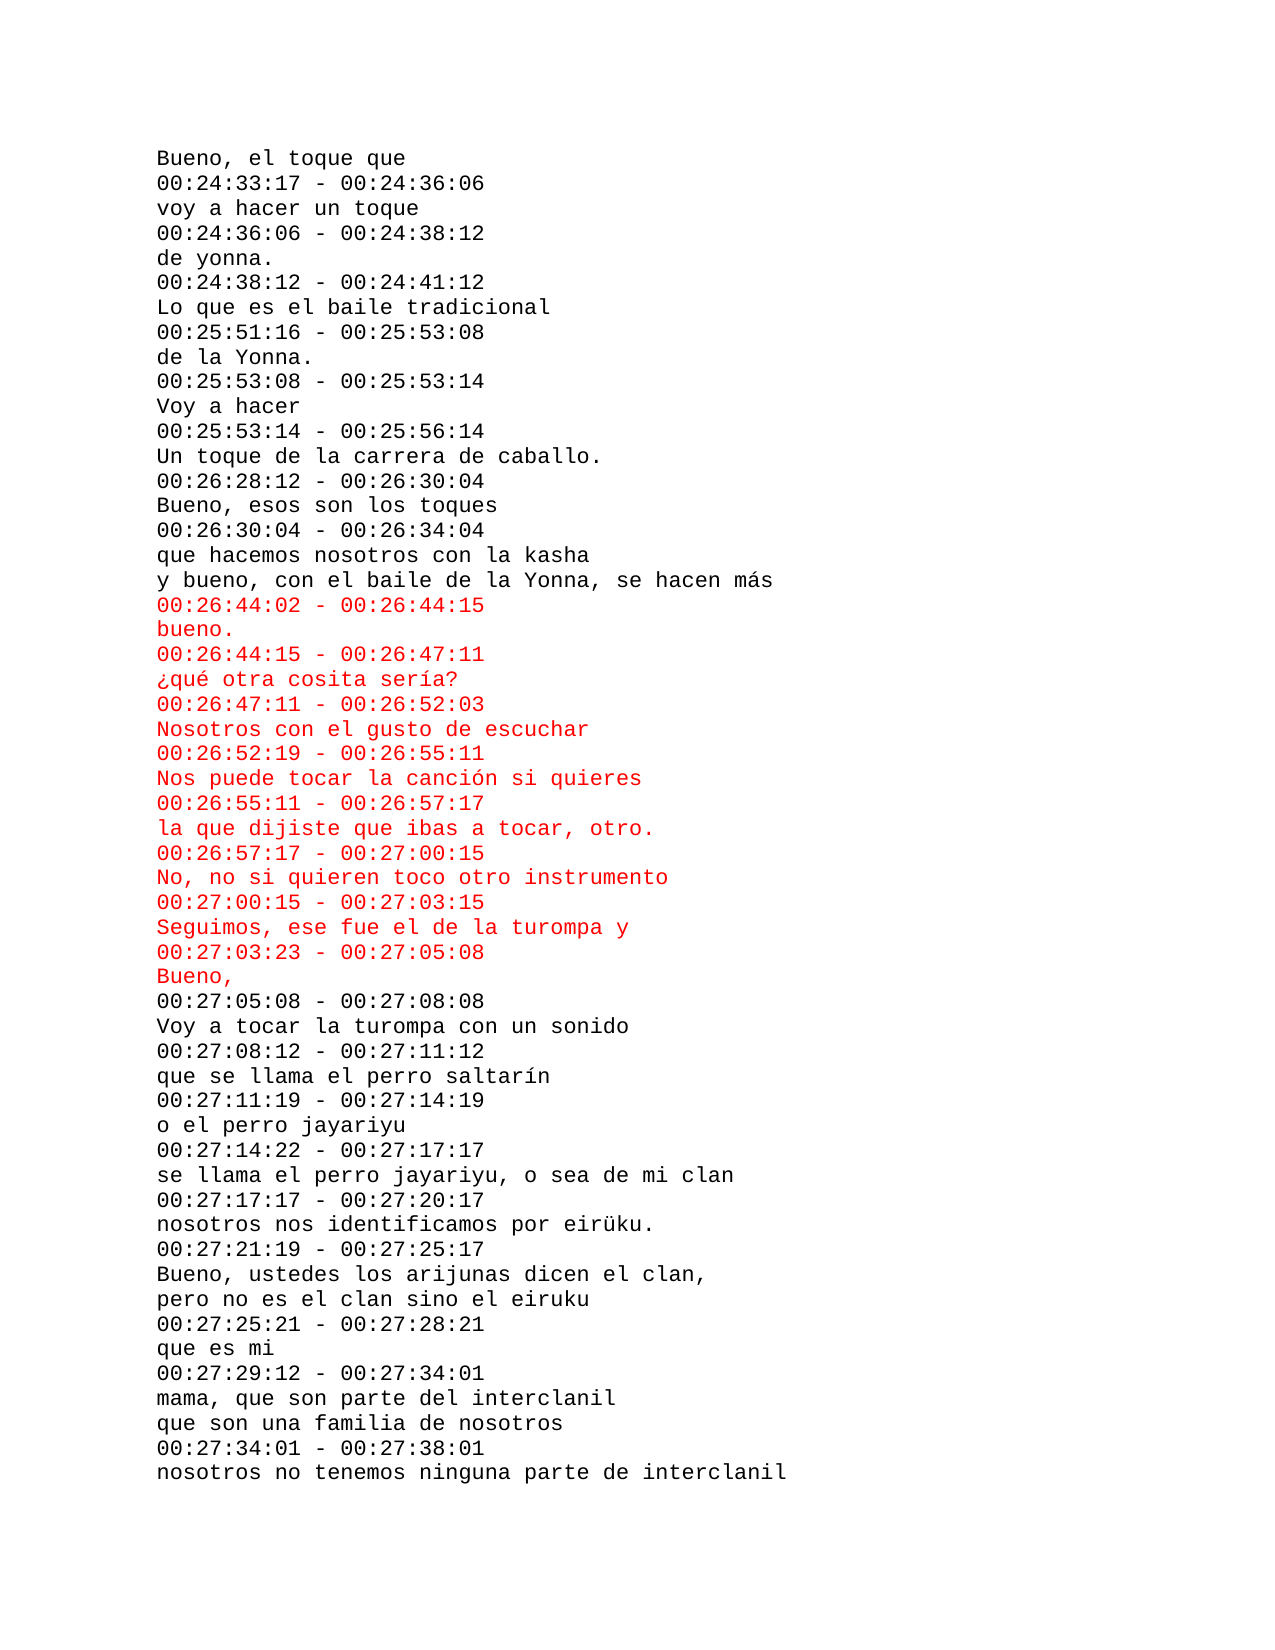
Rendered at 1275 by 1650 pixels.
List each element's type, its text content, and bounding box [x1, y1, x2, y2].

text 00:26:30:04 - 00:26:34:04 [156, 519, 1118, 544]
text 00:27:21:19 - 00:27:25:17 [156, 1238, 1118, 1263]
text Lo que es el baile tradicional [156, 296, 1118, 321]
text 00:26:57:17 - 00:27:00:15 [156, 842, 1118, 867]
text Nosotros con el gusto de escuchar [156, 718, 1118, 743]
text Un toque de la carrera de caballo. [156, 445, 1118, 470]
text 00:27:00:15 - 00:27:03:15 [156, 891, 1118, 916]
text nosotros no tenemos ninguna parte de interclanil [156, 1462, 1118, 1486]
text Voy a hacer [156, 396, 1118, 420]
text Nos puede tocar la canción si quieres [156, 767, 1118, 792]
text 00:25:53:14 - 00:25:56:14 [156, 420, 1118, 445]
text mama, que son parte del interclanil [156, 1387, 1118, 1412]
text 00:24:36:06 - 00:24:38:12 [156, 222, 1118, 247]
text Voy a tocar la turompa con un sonido [156, 1015, 1118, 1040]
text 00:27:11:19 - 00:27:14:19 [156, 1090, 1118, 1114]
text pero no es el clan sino el eiruku [156, 1288, 1118, 1313]
text que se llama el perro saltarín [156, 1065, 1118, 1090]
text ¿qué otra cosita sería? [156, 668, 1118, 693]
text voy a hacer un toque [156, 197, 1118, 222]
text o el perro jayariyu [156, 1114, 1118, 1139]
text 00:25:53:08 - 00:25:53:14 [156, 371, 1118, 396]
text 00:26:44:02 - 00:26:44:15 [156, 594, 1118, 619]
text 00:27:08:12 - 00:27:11:12 [156, 1040, 1118, 1065]
text 00:27:29:12 - 00:27:34:01 [156, 1362, 1118, 1387]
text Bueno, [156, 966, 1118, 991]
text se llama el perro jayariyu, o sea de mi clan [156, 1164, 1118, 1189]
text 00:27:25:21 - 00:27:28:21 [156, 1313, 1118, 1338]
text 00:26:52:19 - 00:26:55:11 [156, 743, 1118, 767]
text bueno. [156, 619, 1118, 643]
text 00:26:47:11 - 00:26:52:03 [156, 693, 1118, 718]
text Seguimos, ese fue el de la turompa y [156, 916, 1118, 941]
text Bueno, ustedes los arijunas dicen el clan, [156, 1263, 1118, 1288]
text 00:24:38:12 - 00:24:41:12 [156, 272, 1118, 296]
text 00:25:51:16 - 00:25:53:08 [156, 321, 1118, 346]
text 00:26:55:11 - 00:26:57:17 [156, 792, 1118, 817]
text 00:27:05:08 - 00:27:08:08 [156, 991, 1118, 1015]
text No, no si quieren toco otro instrumento [156, 867, 1118, 891]
text 00:26:28:12 - 00:26:30:04 [156, 470, 1118, 495]
text 00:27:34:01 - 00:27:38:01 [156, 1437, 1118, 1462]
text que son una familia de nosotros [156, 1412, 1118, 1437]
text Bueno, el toque que [156, 148, 1118, 172]
text de yonna. [156, 247, 1118, 272]
text de la Yonna. [156, 346, 1118, 371]
text 00:26:44:15 - 00:26:47:11 [156, 643, 1118, 668]
text que es mi [156, 1338, 1118, 1362]
text 00:24:33:17 - 00:24:36:06 [156, 172, 1118, 197]
text 00:27:14:22 - 00:27:17:17 [156, 1139, 1118, 1164]
text la que dijiste que ibas a tocar, otro. [156, 817, 1118, 842]
text 00:27:17:17 - 00:27:20:17 [156, 1189, 1118, 1214]
text Bueno, esos son los toques [156, 495, 1118, 519]
text y bueno, con el baile de la Yonna, se hacen más [156, 569, 1118, 594]
text que hacemos nosotros con la kasha [156, 544, 1118, 569]
text nosotros nos identificamos por eirüku. [156, 1214, 1118, 1238]
text 00:27:03:23 - 00:27:05:08 [156, 941, 1118, 966]
